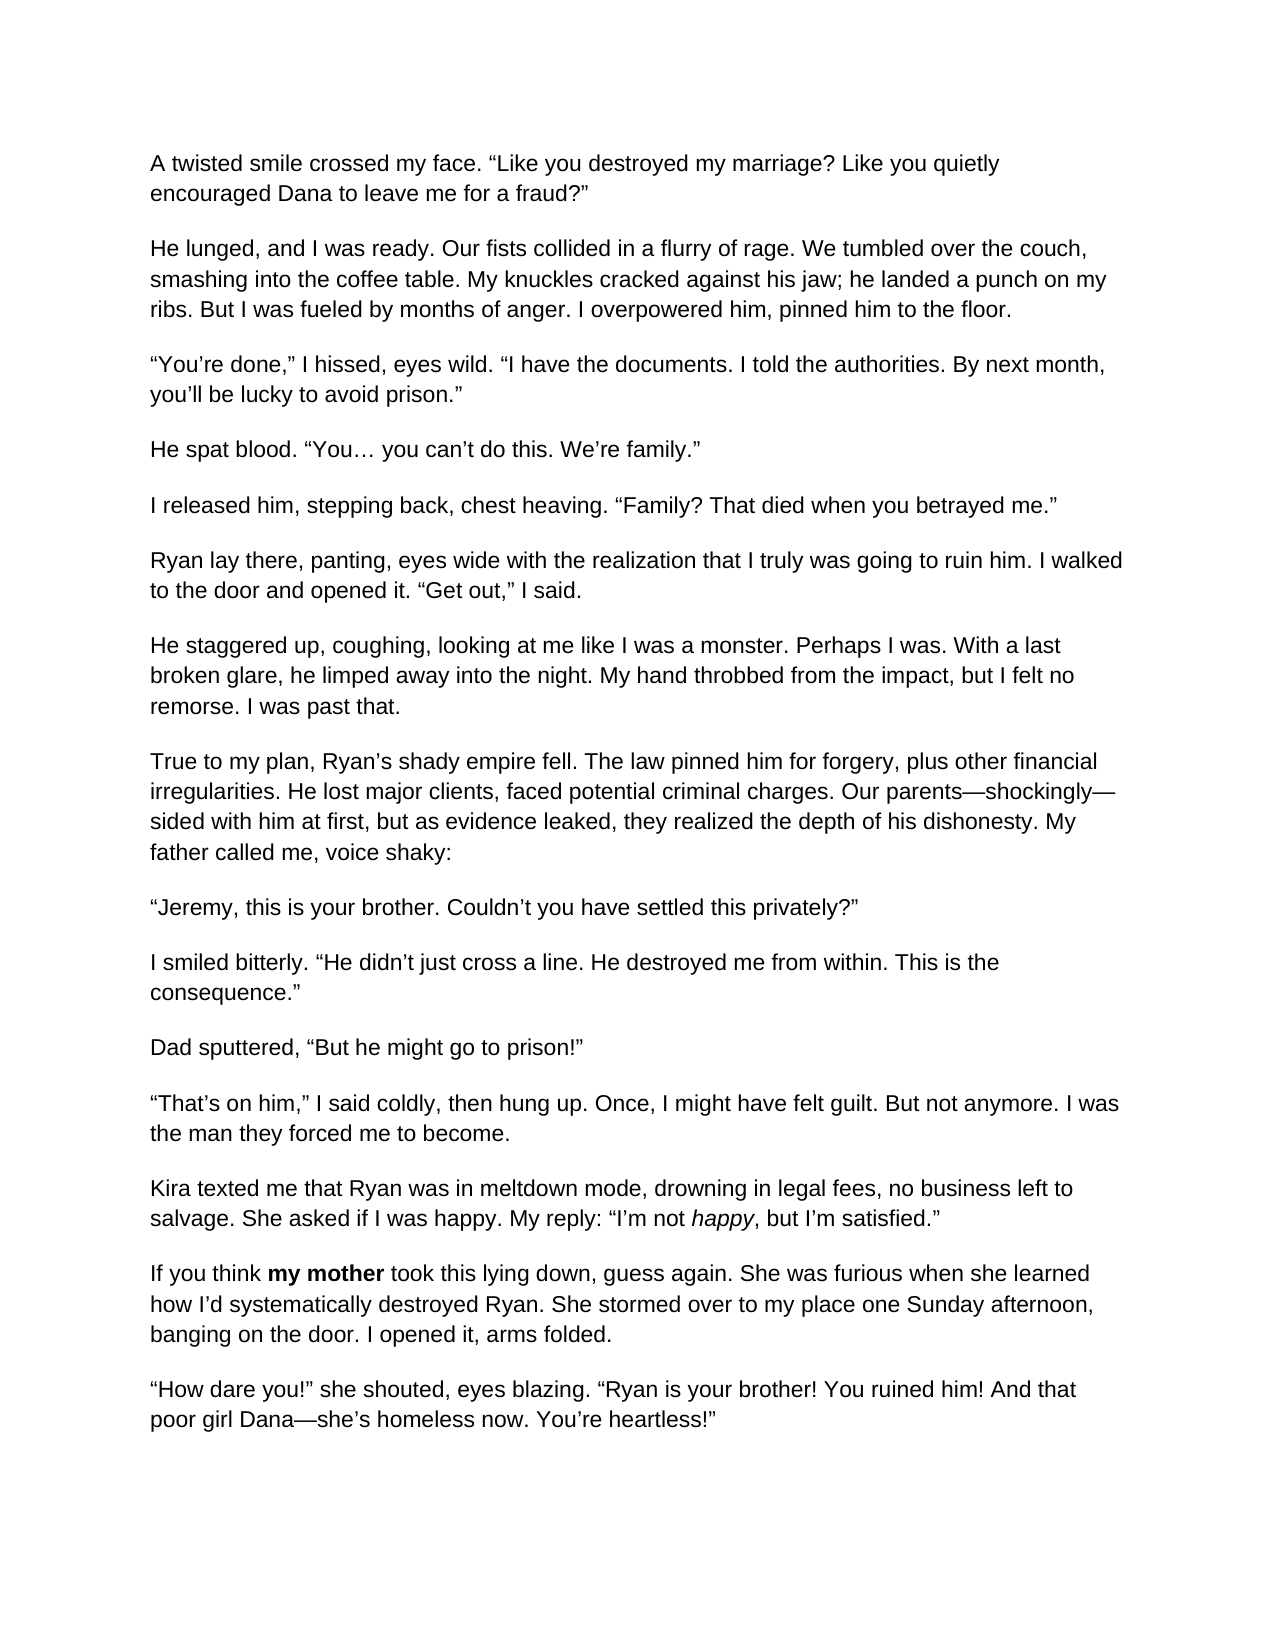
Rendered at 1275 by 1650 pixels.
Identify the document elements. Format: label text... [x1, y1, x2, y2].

text He spat blood. “You… you can’t do this. We’re family.” [150, 436, 1125, 463]
text I smiled bitterly. “He didn’t just cross a line. He destroyed me from within. This is the consequence.” [150, 949, 1125, 1006]
text “Jeremy, this is your brother. Couldn’t you have settled this privately?” [150, 894, 1125, 920]
text I released him, stepping back, chest heaving. “Family? That died when you betrayed me.” [150, 492, 1125, 518]
text “How dare you!” she shouted, eyes blazing. “Ryan is your brother! You ruined him! And that poor girl Dana—she’s homeless now. You’re heartless!” [150, 1376, 1125, 1433]
text True to my plan, Ryan’s shady empire fell. The law pinned him for forgery, plus other financial irregularities. He lost major clients, faced potential criminal charges. Our parents—shockingly—sided with him at first, but as evidence leaked, they realized the depth of his dishonesty. My father called me, voice shaky: [150, 748, 1125, 865]
text He staggered up, coughing, looking at me like I was a monster. Perhaps I was. With a last broken glare, he limped away into the night. My hand throbbed from the impact, but I felt no remorse. I was past that. [150, 632, 1125, 719]
text A twisted smile crossed my face. “Like you destroyed my marriage? Like you quietly encouraged Dana to leave me for a fraud?” [150, 150, 1125, 207]
text “That’s on him,” I said coldly, then hung up. Once, I might have felt guilt. But not anymore. I was the man they forced me to become. [150, 1089, 1125, 1146]
text Ryan lay there, panting, eyes wide with the realization that I truly was going to ruin him. I walked to the door and opened it. “Get out,” I said. [150, 547, 1125, 603]
text “You’re done,” I hissed, eyes wild. “I have the documents. I told the authorities. By next month, you’ll be lucky to avoid prison.” [150, 351, 1125, 408]
text Kira texted me that Ryan was in meltdown mode, drowning in legal fees, no business left to salvage. She asked if I was happy. My reply: “I’m not happy, but I’m satisfied.” [150, 1175, 1125, 1232]
text If you think my mother took this lying down, guess again. She was furious when she learned how I’d systematically destroyed Ryan. She stormed over to my place one Sunday afternoon, banging on the door. I opened it, arms folded. [150, 1260, 1125, 1347]
text He lunged, and I was ready. Our fists collided in a flurry of rage. We tumbled over the couch, smashing into the coffee table. My knuckles cracked against his jaw; he landed a punch on my ribs. But I was fueled by months of anger. I overpowered him, pinned him to the floor. [150, 235, 1125, 322]
text Dad sputtered, “But he might go to prison!” [150, 1034, 1125, 1061]
